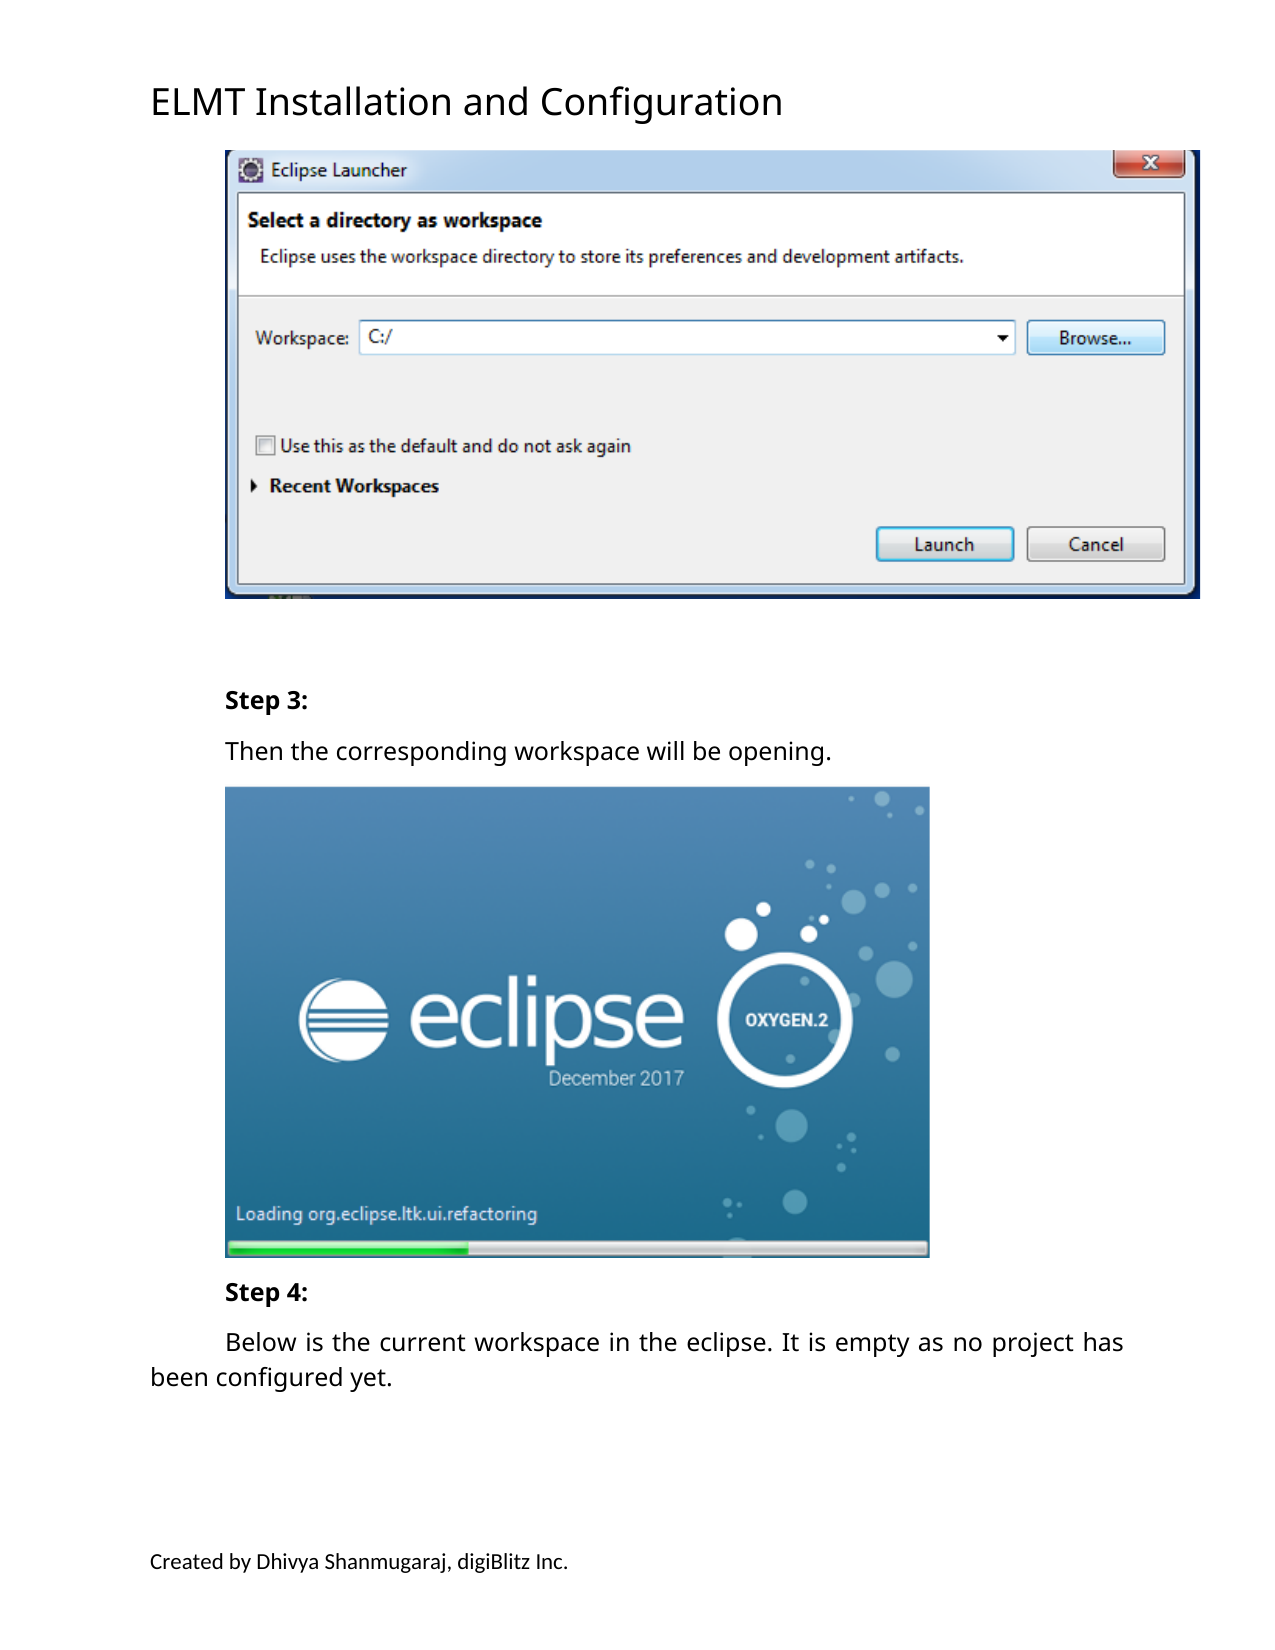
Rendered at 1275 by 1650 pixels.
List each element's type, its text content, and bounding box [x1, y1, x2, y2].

text Then the corresponding workspace will be opening. [150, 733, 1125, 768]
text Step 4: [150, 1274, 1125, 1308]
picture [225, 150, 1200, 599]
picture [225, 784, 930, 1258]
text Below is the current workspace in the eclipse. It is empty as no project has been configured yet. [150, 1325, 1125, 1393]
text Step 3: [150, 683, 1125, 717]
